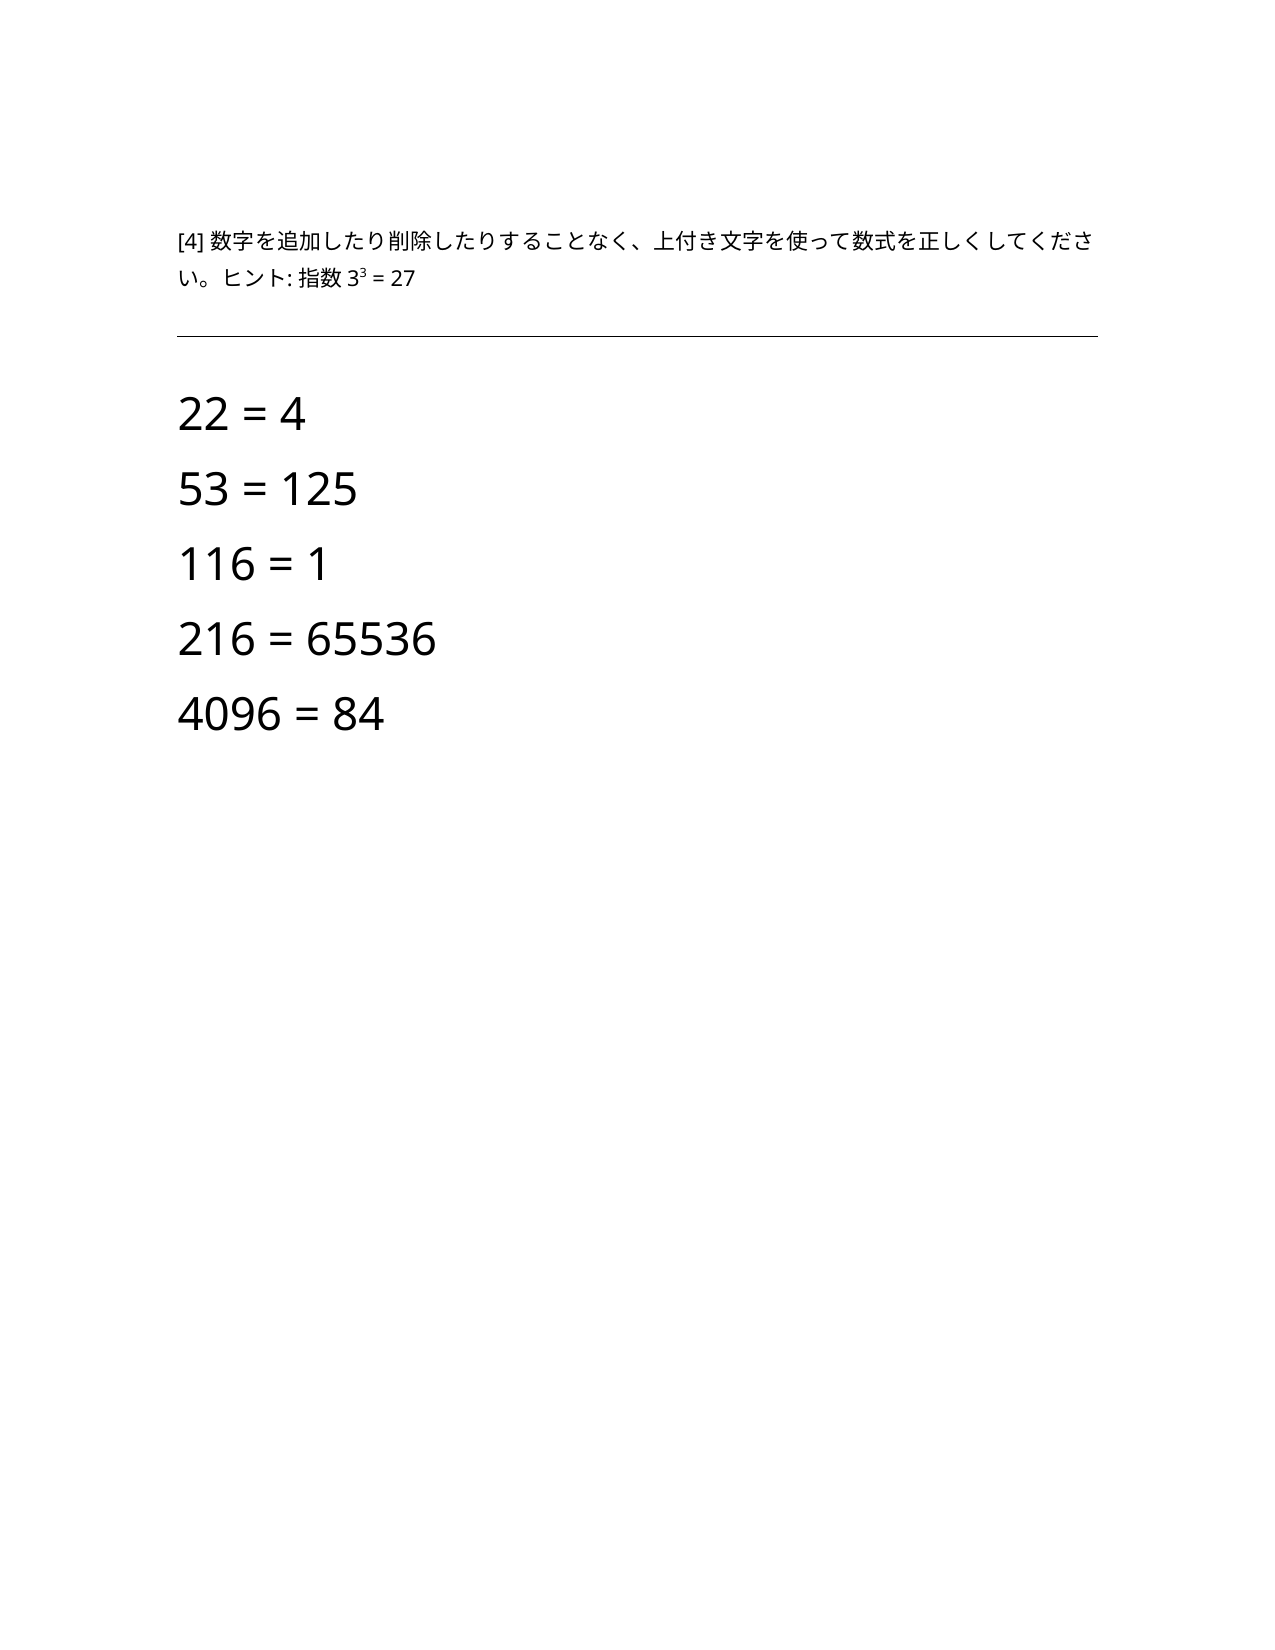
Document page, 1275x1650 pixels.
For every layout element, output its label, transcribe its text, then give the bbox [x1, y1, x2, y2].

text 22 = 4 [177, 375, 1098, 450]
text 216 = 65536 [177, 600, 1098, 675]
text 116 = 1 [177, 525, 1098, 600]
text [4] 数字を追加したり削除したりすることなく、上付き文字を使って数式を正しくしてください。ヒント: 指数 33 = 27 [177, 221, 1098, 296]
text 53 = 125 [177, 450, 1098, 525]
text 4096 = 84 [177, 675, 1098, 750]
